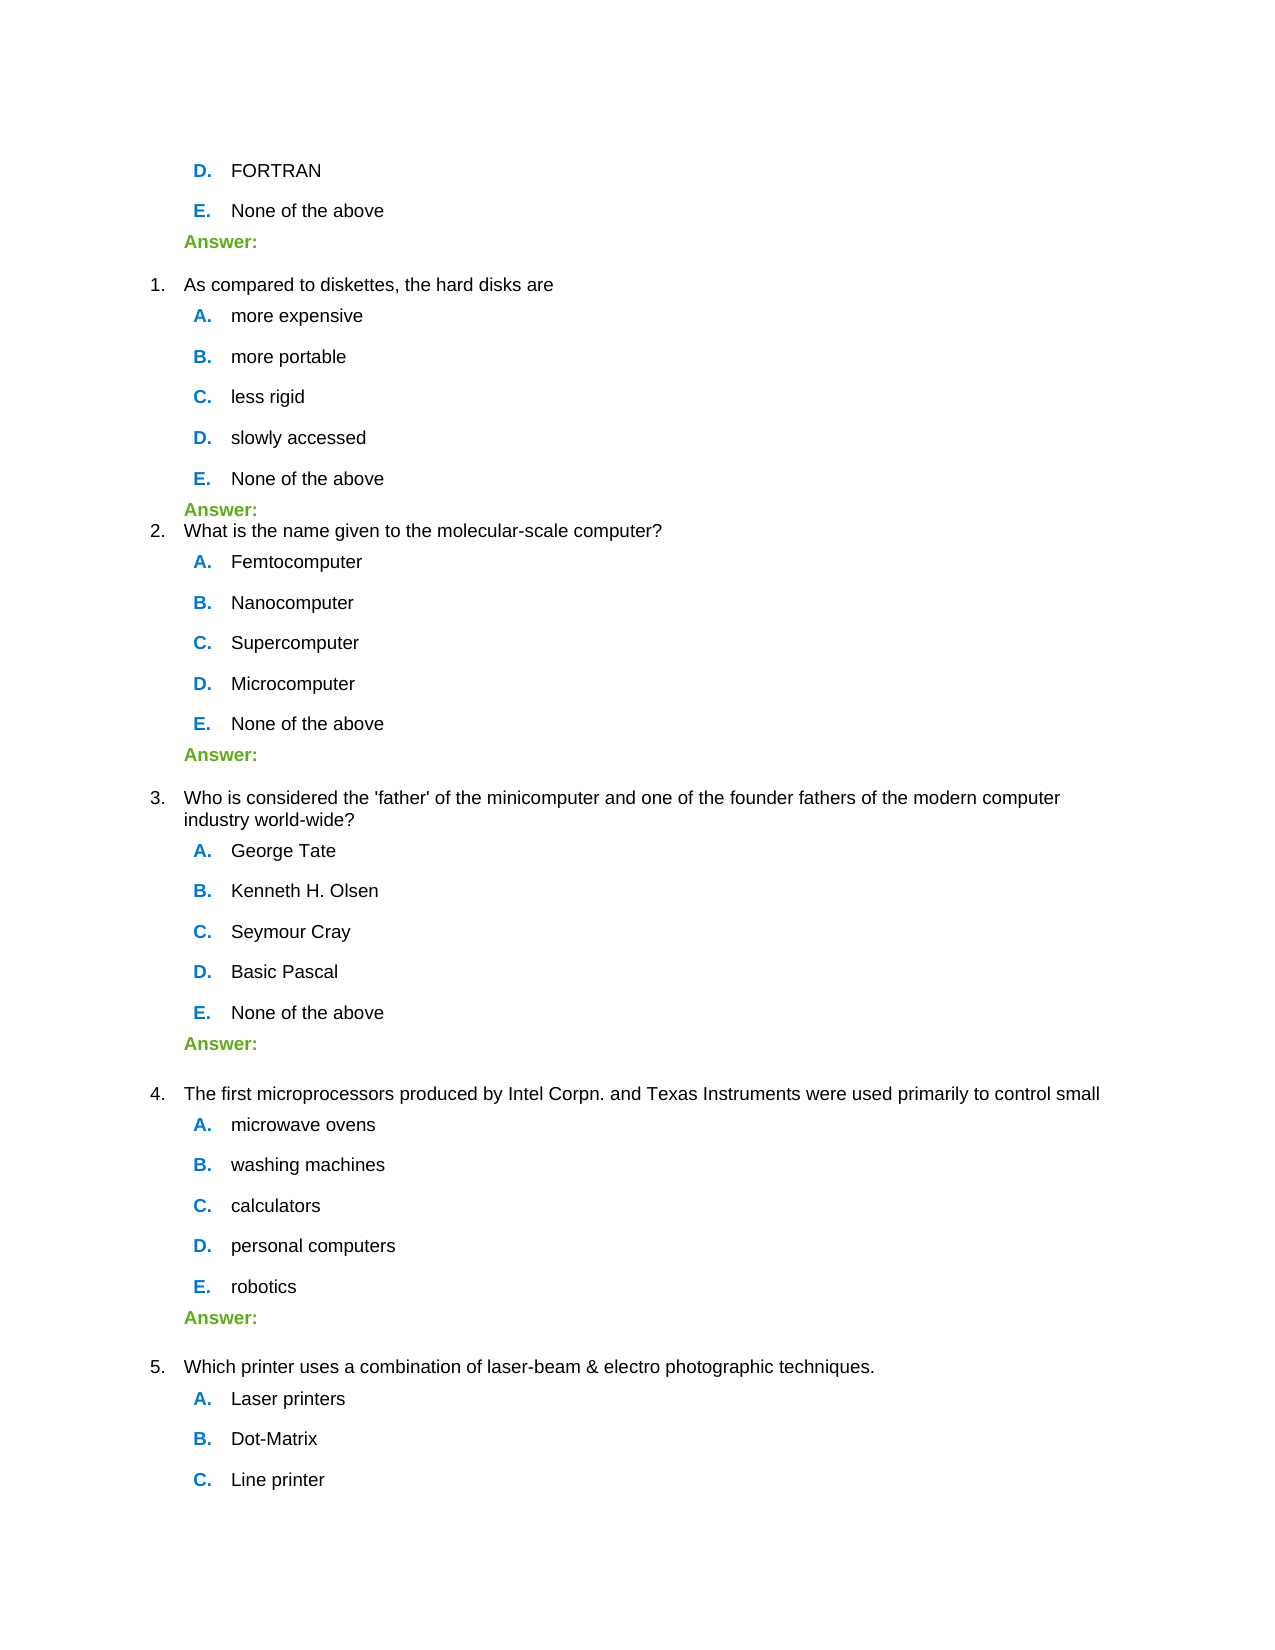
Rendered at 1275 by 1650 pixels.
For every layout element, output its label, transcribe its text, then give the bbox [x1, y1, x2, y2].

table_cell The first microprocessors produced by Intel Corpn. and Texas Instruments were used primarily to control small [184, 1083, 1125, 1104]
table_cell As compared to diskettes, the hard disks are [184, 274, 1125, 296]
table_cell What is the name given to the molecular-scale computer? [184, 520, 1125, 541]
table_cell Answer: [184, 830, 1125, 1082]
table_cell 4. [150, 1083, 184, 1356]
table_cell 5. [150, 1356, 184, 1499]
table_cell 1. [150, 274, 184, 520]
table_cell Answer: [184, 296, 1125, 520]
table_cell Answer: [184, 1104, 1125, 1356]
table_cell Which printer uses a combination of laser-beam & electro photographic techniques. [184, 1356, 1125, 1378]
table_cell 2. [150, 520, 184, 787]
table_cell Who is considered the 'father' of the minicomputer and one of the founder fathers of the modern computer industry world-wide? [184, 787, 1125, 830]
table_cell Answer: [184, 1378, 1125, 1499]
table_cell Answer: [184, 150, 1125, 274]
table_cell 3. [150, 787, 184, 1082]
table_cell Answer: [184, 541, 1125, 787]
